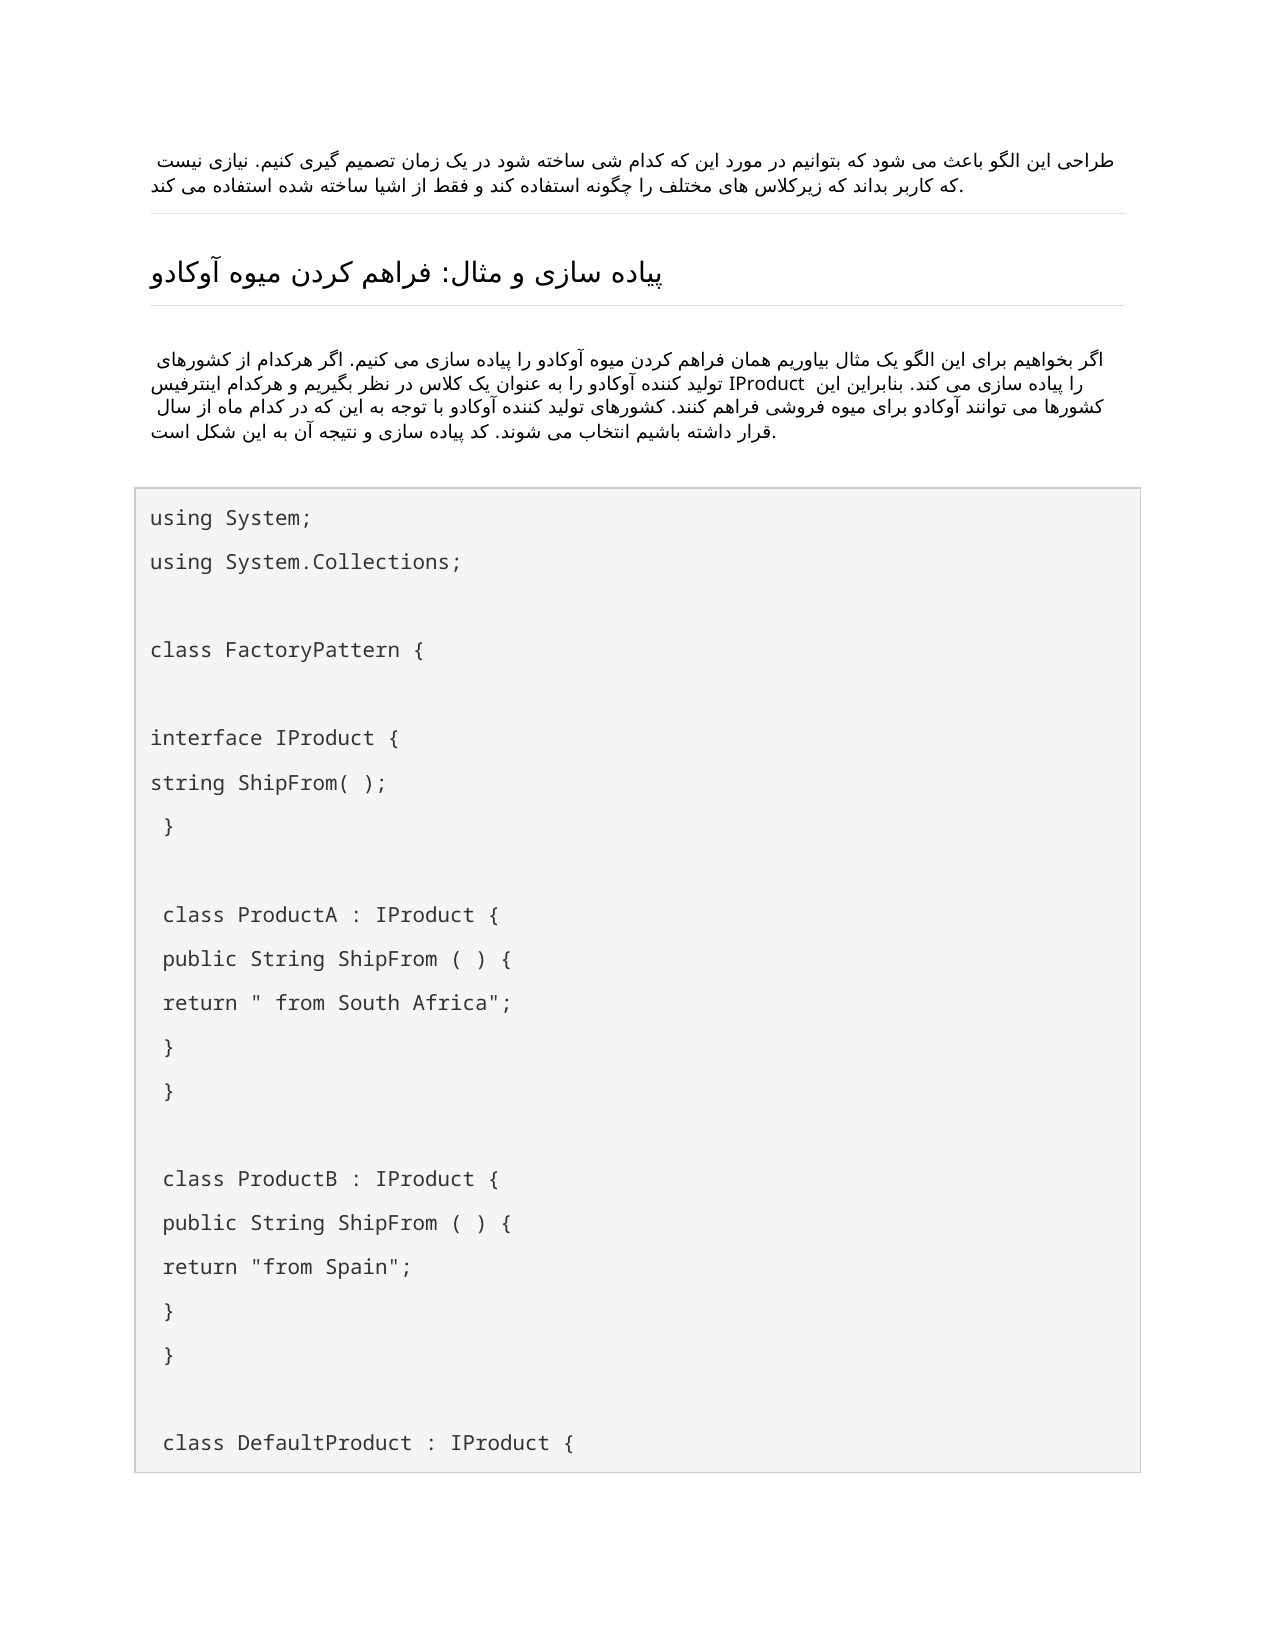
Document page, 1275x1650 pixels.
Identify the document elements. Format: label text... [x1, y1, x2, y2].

text طراحی این الگو باعث می شود که بتوانیم در مورد این که کدام شی ساخته شود در یک زمان تصمیم گیری کنیم. نیازی نیست که کاربر بداند که زیرکلاس های مختلف را چگونه استفاده کند و فقط از اشیا ساخته شده استفاده می کند. [150, 150, 959, 175]
text public String ShipFrom ( ) { [136, 928, 1140, 972]
text } [136, 1280, 1140, 1324]
text return "from Spain"; [136, 1236, 1140, 1280]
text class ProductB : IProduct { [136, 1148, 1140, 1192]
text class ProductA : IProduct { [136, 884, 1140, 928]
text public String ShipFrom ( ) { [136, 1192, 1140, 1236]
text class DefaultProduct : IProduct { [136, 1412, 1140, 1472]
text اگر بخواهیم برای این الگو یک مثال بیاوریم همان فراهم کردن میوه آوکادو را پیاده سازی می کنیم. اگر هرکدام از کشورهای تولید کننده آوکادو را به عنوان یک کلاس در نظر بگیریم و هرکدام اینترفیس IProduct را پیاده سازی می کند. بنابراین این کشورها می توانند آوکادو برای میوه فروشی فراهم کنند. کشورهای تولید کننده آوکادو با توجه به این که در کدام ماه از سال قرار داشته باشیم انتخاب می شوند. کد پیاده سازی و نتیجه آن به این شکل است. [150, 349, 1125, 471]
text } [136, 1016, 1140, 1060]
text class FactoryPattern { [136, 619, 1140, 663]
text using System; [136, 489, 1140, 531]
text return " from South Africa"; [136, 972, 1140, 1016]
text } [136, 1060, 1140, 1104]
text using System.Collections; [136, 531, 1140, 575]
text پیاده سازی و مثال: فراهم کردن میوه آوکادو [150, 257, 1125, 289]
text interface IProduct { [136, 707, 1140, 751]
text string ShipFrom( ); [136, 751, 1140, 796]
text } [136, 1324, 1140, 1368]
text } [136, 796, 1140, 839]
